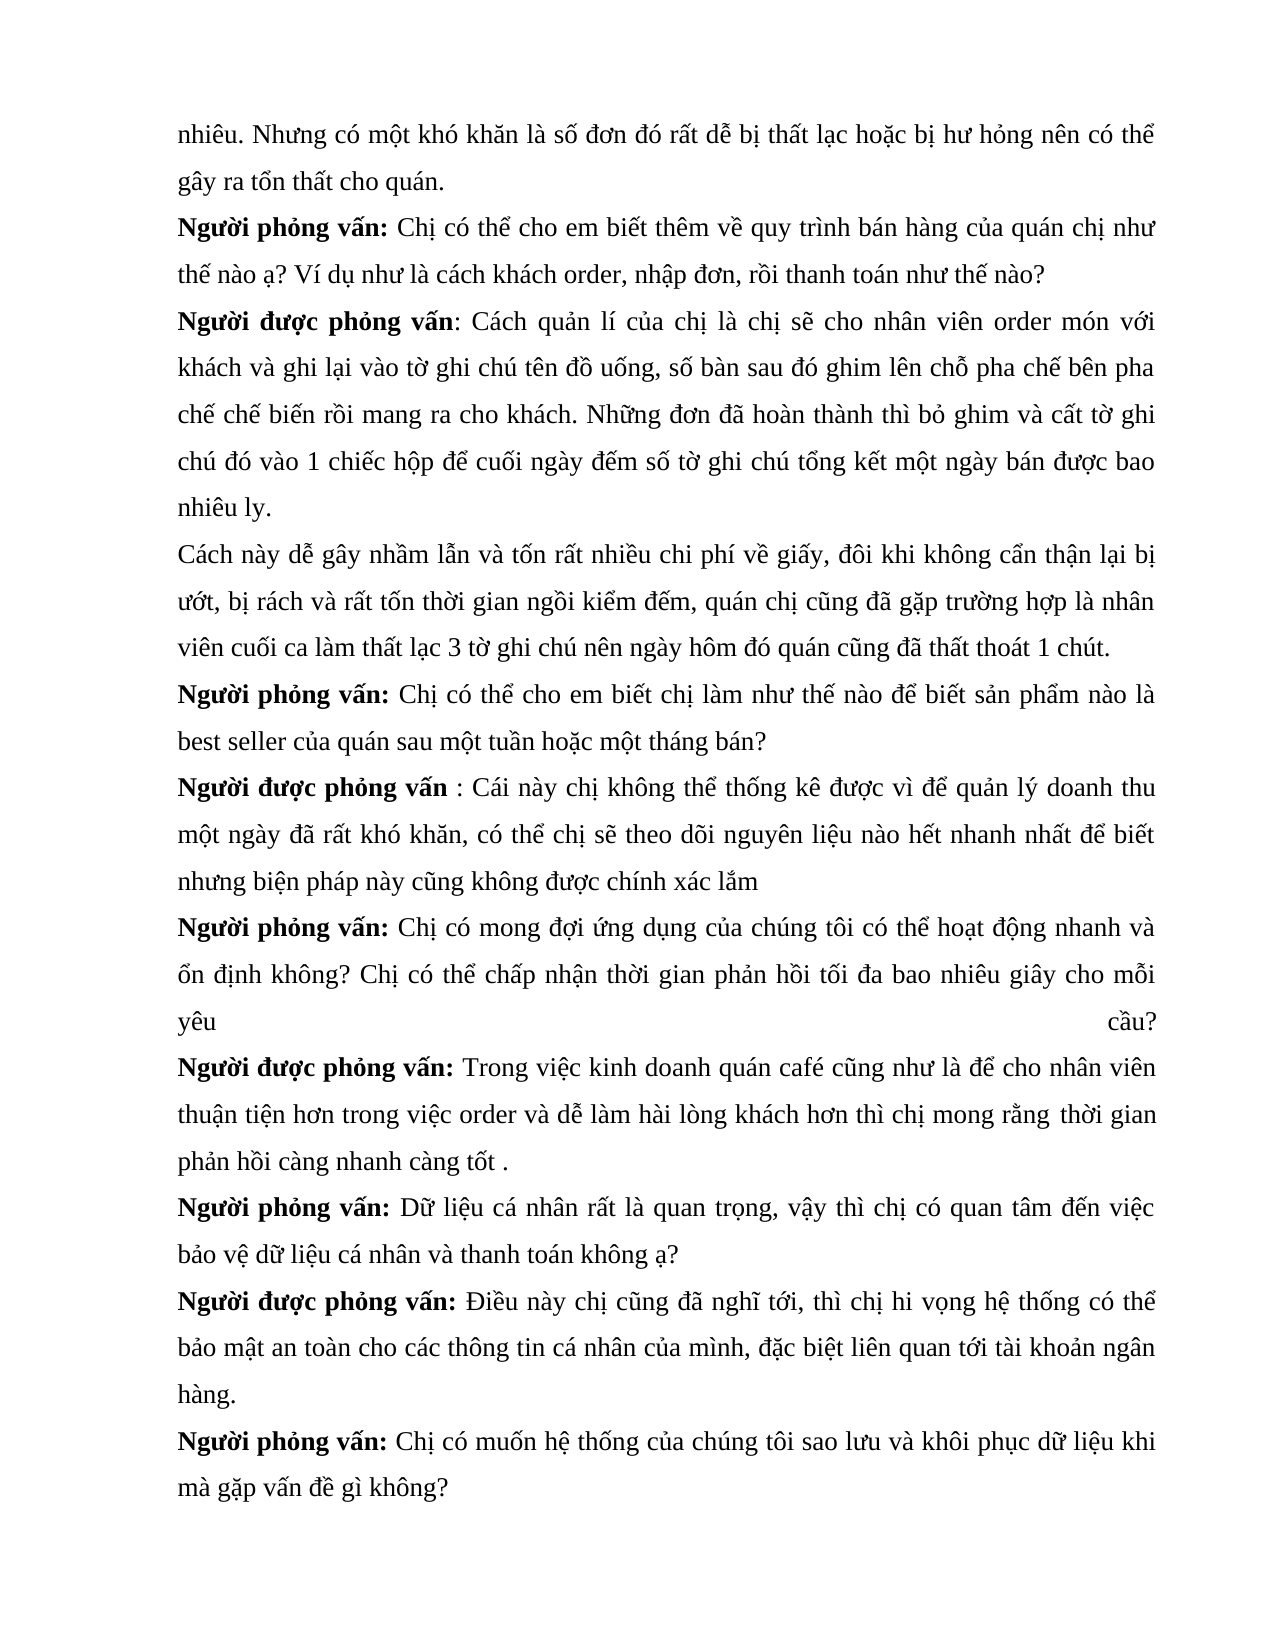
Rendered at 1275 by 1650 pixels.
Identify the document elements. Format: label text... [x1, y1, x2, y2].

text Người được phỏng vấn: Điều này chị cũng đã nghĩ tới, thì chị hi vọng hệ thống có thể bảo mật an toàn cho các thông tin cá nhân của mình, đặc biệt liên quan tới tài khoản ngân hàng. [177, 1285, 1157, 1409]
text Người được phỏng vấn: Cách quản lí của chị là chị sẽ cho nhân viên order món với khách và ghi lại vào tờ ghi chú tên đồ uống, số bàn sau đó ghim lên chỗ pha chế bên pha chế chế biến rồi mang ra cho khách. Những đơn đã hoàn thành thì bỏ ghim và cất tờ ghi chú đó vào 1 chiếc hộp để cuối ngày đếm số tờ ghi chú tổng kết một ngày bán được bao nhiêu ly. [177, 305, 1157, 523]
text Người phỏng vấn: Dữ liệu cá nhân rất là quan trọng, vậy thì chị có quan tâm đến việc bảo vệ dữ liệu cá nhân và thanh toán không ạ? [177, 1191, 1157, 1269]
text Người phỏng vấn: Chị có muốn hệ thống của chúng tôi sao lưu và khôi phục dữ liệu khi mà gặp vấn đề gì không? [177, 1425, 1157, 1503]
text Người được phỏng vấn : Cái này chị không thể thống kê được vì để quản lý doanh thu một ngày đã rất khó khăn, có thể chị sẽ theo dõi nguyên liệu nào hết nhanh nhất để biết nhưng biện pháp này cũng không được chính xác lắm [177, 771, 1157, 896]
text Người phỏng vấn: Chị có thể cho em biết chị làm như thế nào để biết sản phẩm nào là best seller của quán sau một tuần hoặc một tháng bán? [177, 678, 1157, 756]
text Người phỏng vấn: Chị có mong đợi ứng dụng của chúng tôi có thể hoạt động nhanh và ổn định không? Chị có thể chấp nhận thời gian phản hồi tối đa bao nhiêu giây cho mỗi yêu cầu? Người được phỏng vấn: Trong việc kinh doanh quán café cũng như là để cho nhân viên thuận tiện hơn trong việc order và dễ làm hài lòng khách hơn thì chị mong rằng thời gian phản hồi càng nhanh càng tốt . [177, 911, 1157, 1176]
text Cách này dễ gây nhầm lẫn và tốn rất nhiều chi phí về giấy, đôi khi không cẩn thận lại bị ướt, bị rách và rất tốn thời gian ngồi kiểm đếm, quán chị cũng đã gặp trường hợp là nhân viên cuối ca làm thất lạc 3 tờ ghi chú nên ngày hôm đó quán cũng đã thất thoát 1 chút. [177, 538, 1157, 663]
